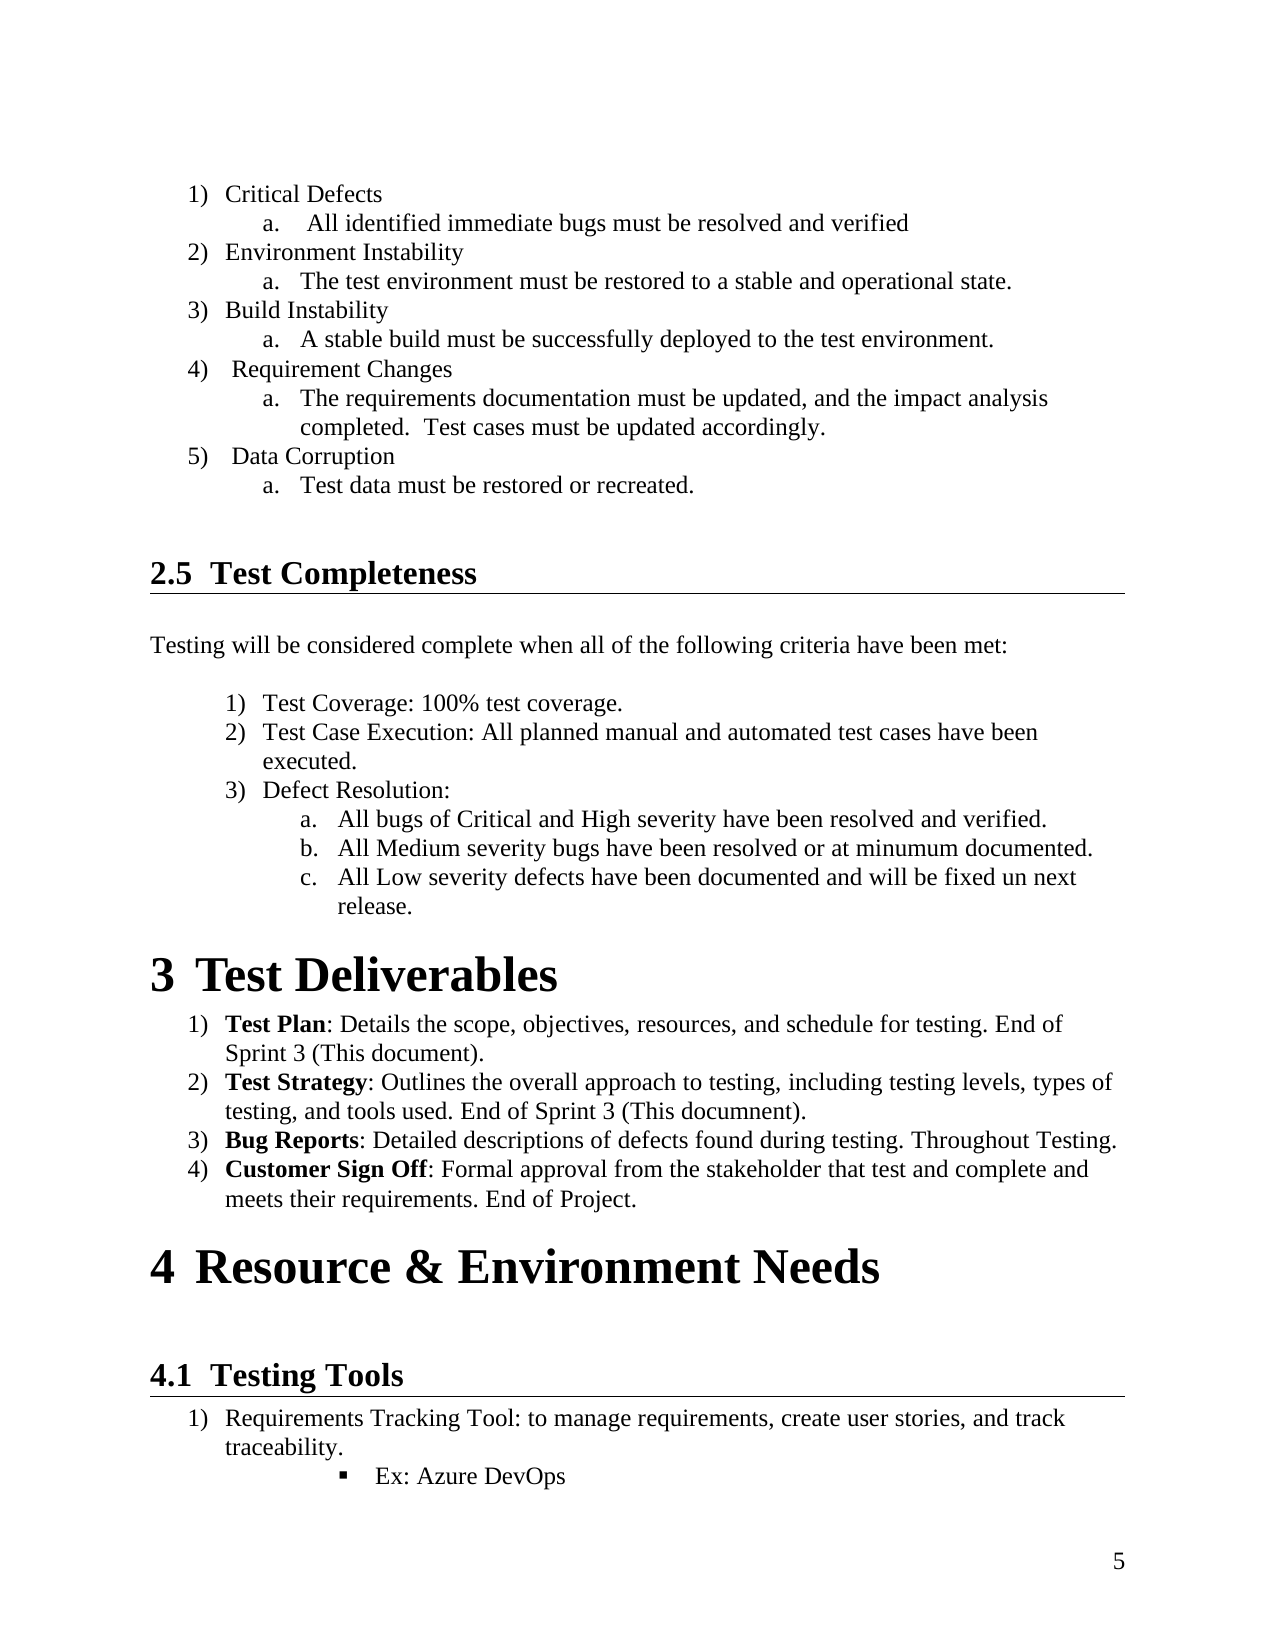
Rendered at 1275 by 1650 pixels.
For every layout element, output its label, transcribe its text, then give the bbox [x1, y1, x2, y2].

list All bugs of Critical and High severity have been resolved and verified. [300, 804, 1125, 833]
list Requirement Changes [187, 353, 1125, 382]
list Data Corruption [187, 441, 1125, 470]
list Customer Sign Off: Formal approval from the stakeholder that test and complete and meets their requirements. End of Project. [187, 1154, 1125, 1212]
list Ex: Azure DevOps [337, 1461, 1125, 1490]
subtitle Testing Tools [150, 1355, 1125, 1396]
list All Low severity defects have been documented and will be fixed un next release. [300, 862, 1125, 920]
list Critical Defects [187, 179, 1125, 208]
subtitle Test Completeness [150, 553, 1125, 593]
subtitle Resource & Environment Needs [150, 1237, 1125, 1295]
list Build Instability [187, 295, 1125, 324]
list Requirements Tracking Tool: to manage requirements, create user stories, and track traceability. [187, 1403, 1125, 1461]
list Environment Instability [187, 237, 1125, 266]
list A stable build must be successfully deployed to the test environment. [262, 324, 1125, 353]
text Testing will be considered complete when all of the following criteria have been met: [150, 630, 1125, 659]
list Test Coverage: 100% test coverage. [225, 688, 1125, 717]
list The requirements documentation must be updated, and the impact analysis completed. Test cases must be updated accordingly. [262, 382, 1125, 441]
subtitle Test Deliverables [150, 945, 1125, 1003]
list Defect Resolution: [225, 775, 1125, 804]
list Bug Reports: Detailed descriptions of defects found during testing. Throughout Testing. [187, 1125, 1125, 1154]
list All identified immediate bugs must be resolved and verified [262, 208, 1125, 237]
list All Medium severity bugs have been resolved or at minumum documented. [300, 833, 1125, 862]
list Test Plan: Details the scope, objectives, resources, and schedule for testing. End of Sprint 3 (This document). [187, 1009, 1125, 1067]
list The test environment must be restored to a stable and operational state. [262, 266, 1125, 295]
list Test Strategy: Outlines the overall approach to testing, including testing levels, types of testing, and tools used. End of Sprint 3 (This documnent). [187, 1067, 1125, 1125]
list Test Case Execution: All planned manual and automated test cases have been executed. [225, 717, 1125, 775]
list Test data must be restored or recreated. [262, 470, 1125, 499]
